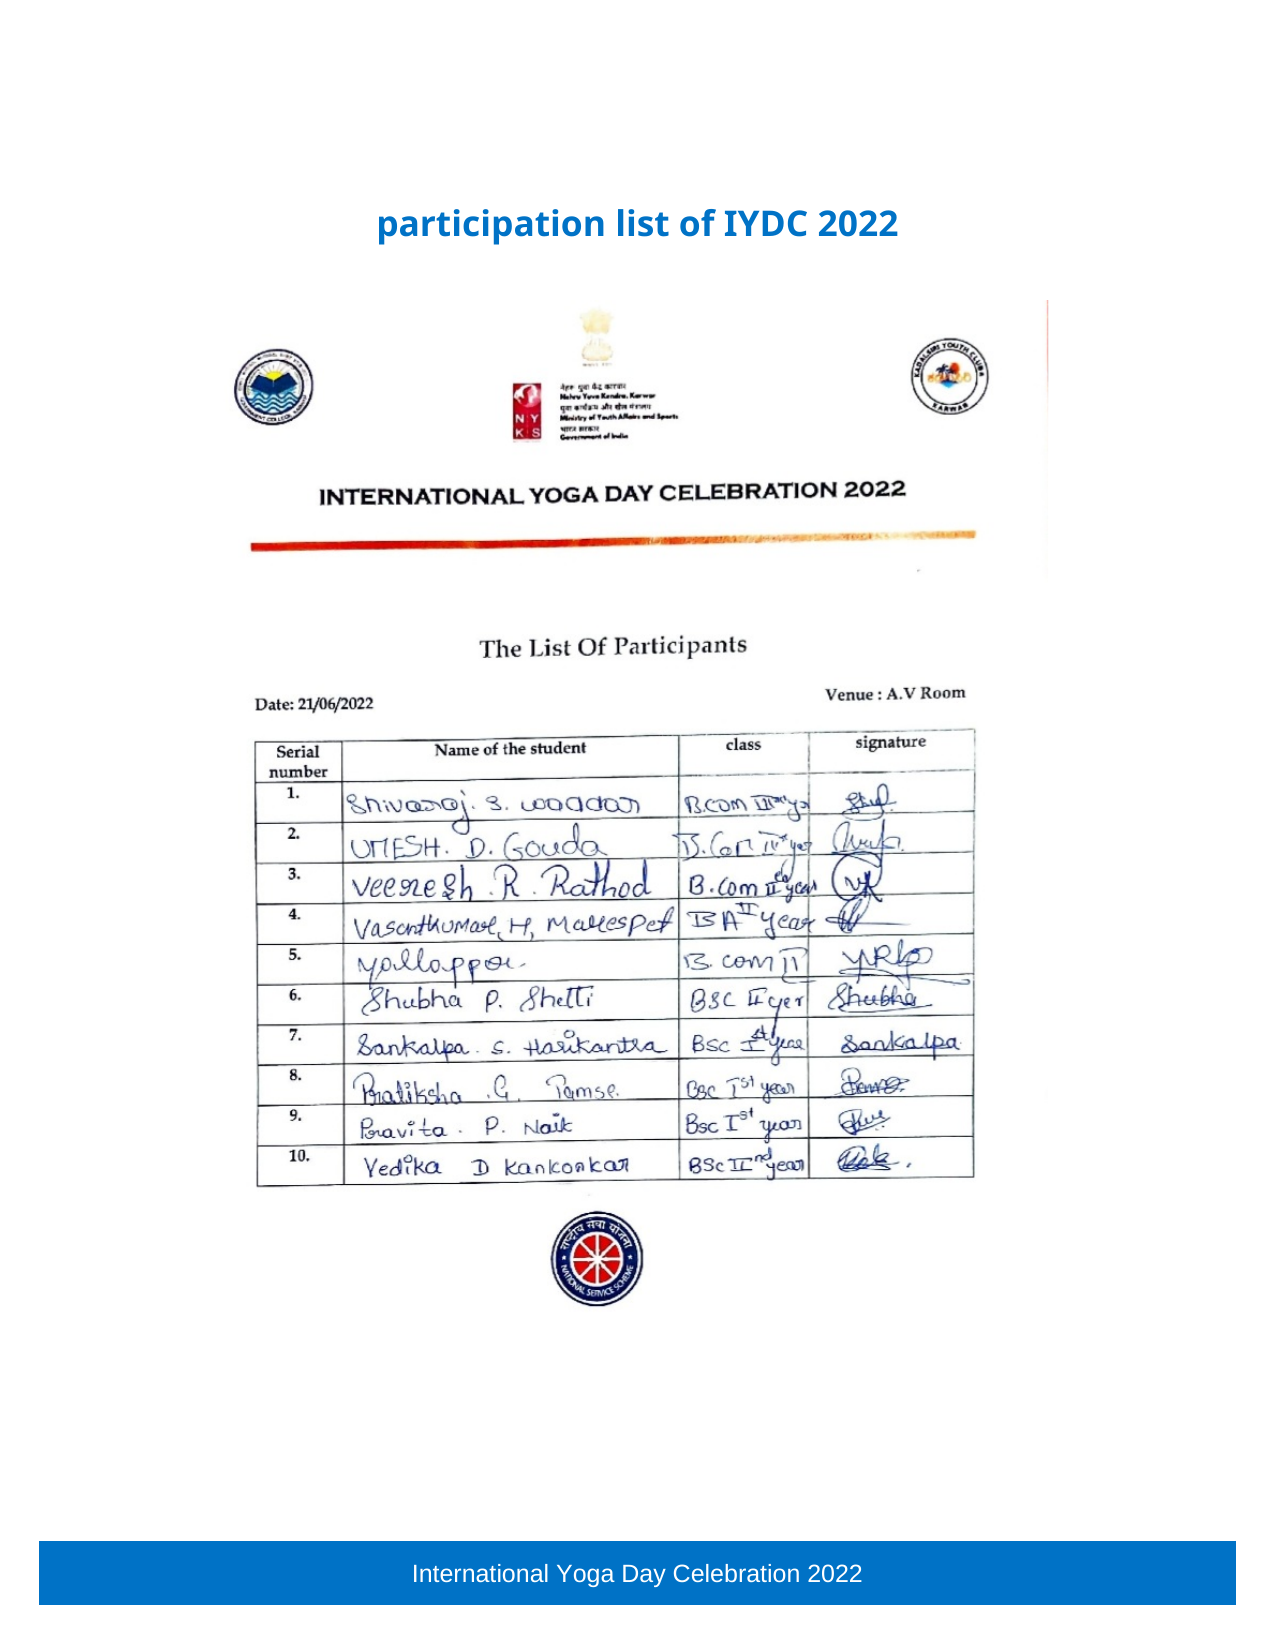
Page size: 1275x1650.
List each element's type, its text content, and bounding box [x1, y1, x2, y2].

subtitle participation list of IYDC 2022 [105, 198, 1170, 246]
picture [187, 300, 1049, 1363]
